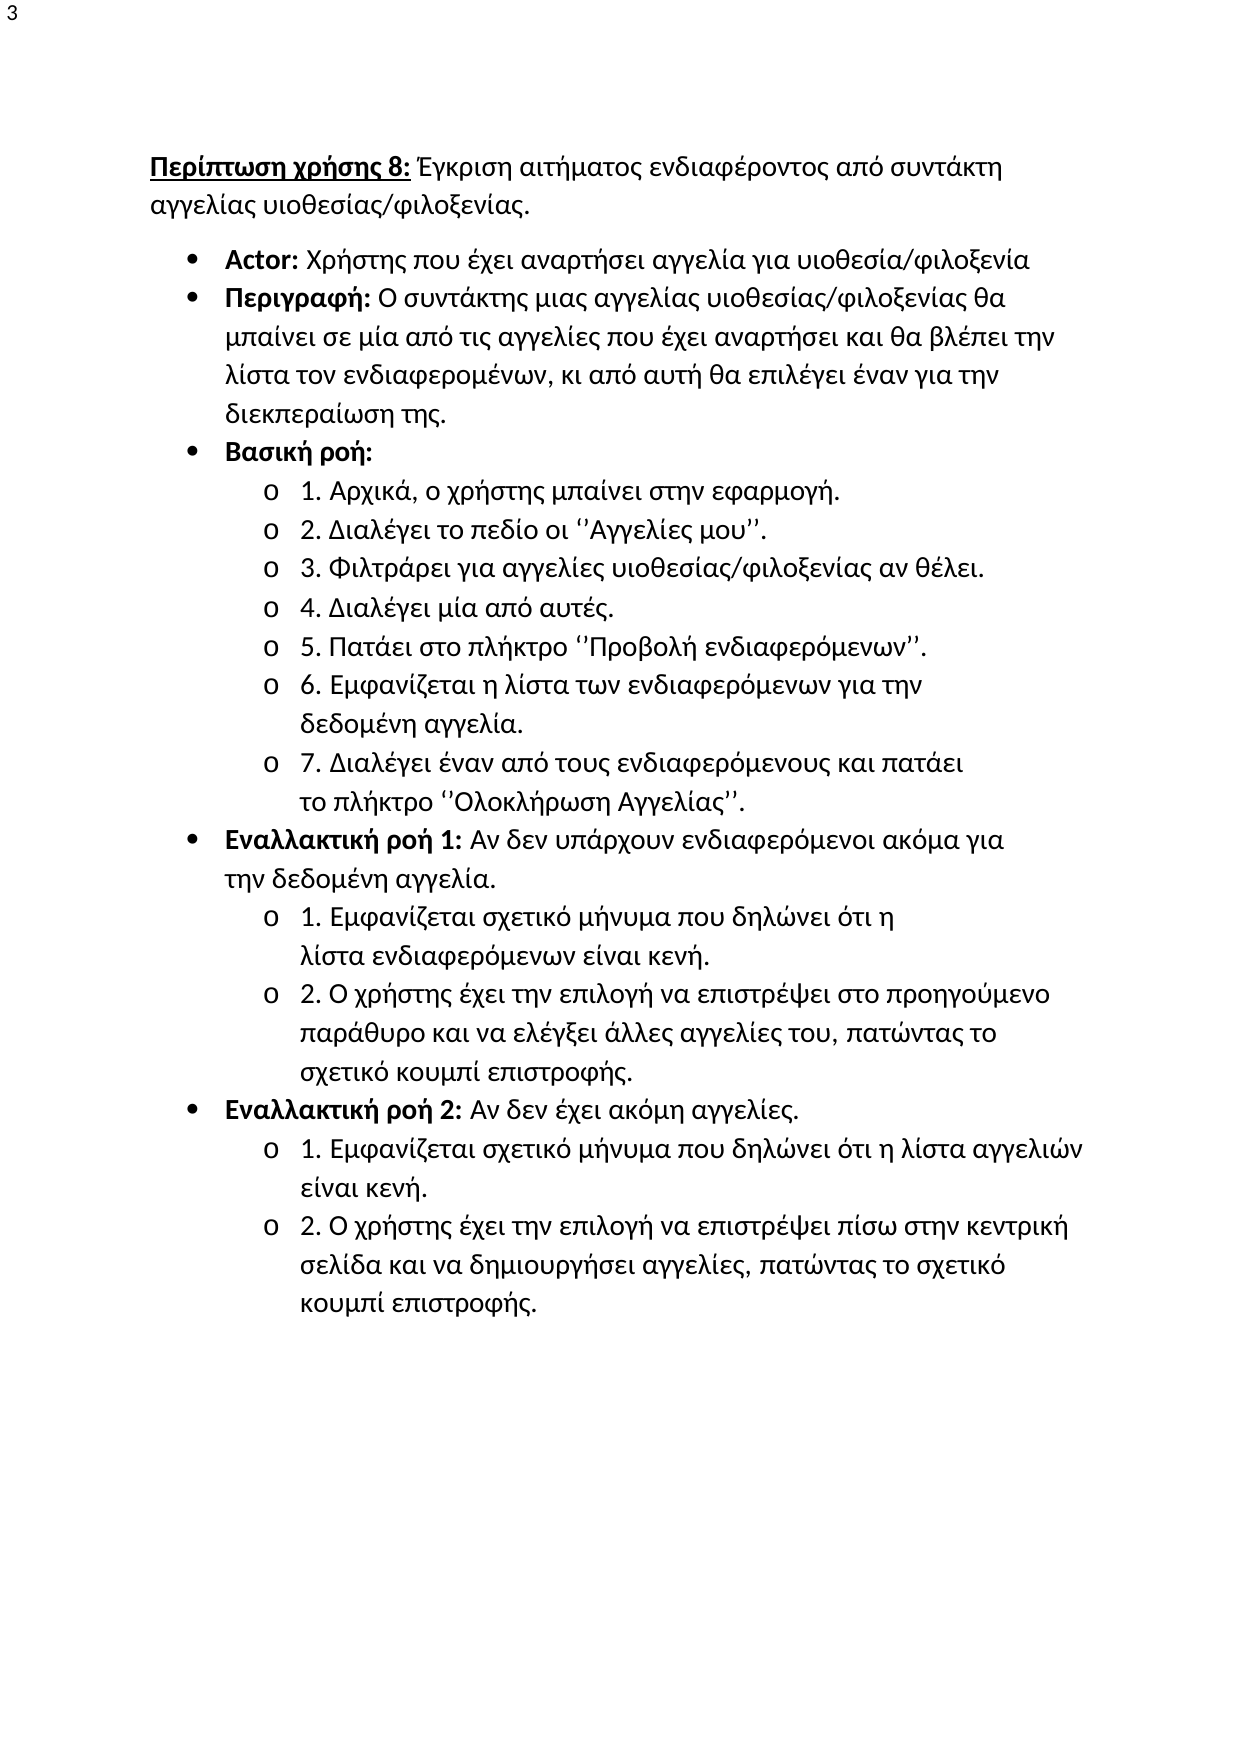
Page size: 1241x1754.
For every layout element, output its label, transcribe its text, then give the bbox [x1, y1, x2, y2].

list 1. Αρχικά, ο χρήστης μπαίνει στην εφαρμογή. [262, 472, 1103, 509]
list 7. Διαλέγει έναν από τους ενδιαφερόμενους και πατάει το πλήκτρο ‘’Ολοκλήρωση Αγγελίας’’. [262, 744, 996, 818]
subtitle Βασική ροή: [187, 433, 1103, 469]
list 2. Διαλέγει το πεδίο οι ‘’Αγγελίες μου’’. [262, 511, 1103, 548]
list Εναλλακτική ροή 1: Αν δεν υπάρχουν ενδιαφερόμενοι ακόμα για την δεδομένη αγγελία. [187, 821, 1050, 895]
list 2. Ο χρήστης έχει την επιλογή να επιστρέψει πίσω στην κεντρική σελίδα και να δημιουργήσει αγγελίες, πατώντας το σχετικό [262, 1207, 1069, 1282]
list Εναλλακτική ροή 2: Αν δεν έχει ακόμη αγγελίες. [187, 1091, 1103, 1127]
list 5. Πατάει στο πλήκτρο ‘’Προβολή ενδιαφερόμενων’’. [262, 628, 1103, 665]
list 2. Ο χρήστης έχει την επιλογή να επιστρέψει στο προηγούμενο παράθυρο και να ελέγξει άλλες αγγελίες του, πατώντας το [262, 976, 1051, 1050]
list 6. Εμφανίζεται η λίστα των ενδιαφερόμενων για την δεδομένη αγγελία. [262, 666, 1046, 741]
list 3. Φιλτράρει για αγγελίες υιοθεσίας/φιλοξενίας αν θέλει. [262, 549, 1103, 587]
text διεκπεραίωση της. [225, 395, 1103, 430]
list Actor: Χρήστης που έχει αναρτήσει αγγελία για υιοθεσία/φιλοξενία [187, 241, 1103, 277]
list 4. Διαλέγει μία από αυτές. [262, 589, 1103, 626]
list 1. Εμφανίζεται σχετικό μήνυμα που δηλώνει ότι η λίστα αγγελιών είναι κενή. [262, 1130, 1083, 1204]
text σχετικό κουμπί επιστροφής. [300, 1053, 1103, 1088]
list 1. Εμφανίζεται σχετικό μήνυμα που δηλώνει ότι η λίστα ενδιαφερόμενων είναι κενή. [262, 898, 965, 973]
text Περίπτωση χρήσης 8: Έγκριση αιτήματος ενδιαφέροντος από συντάκτη αγγελίας υιοθεσίας/φιλοξενίας. [150, 148, 1098, 222]
list Περιγραφή: Ο συντάκτης μιας αγγελίας υιοθεσίας/φιλοξενίας θα μπαίνει σε μία από τις αγγελίες που έχει αναρτήσει και θα βλέπει την λίστα τον ενδιαφερομένων, κι από αυτή θα επιλέγει έναν για την [187, 279, 1056, 392]
text κουμπί επιστροφής. [300, 1284, 1103, 1320]
